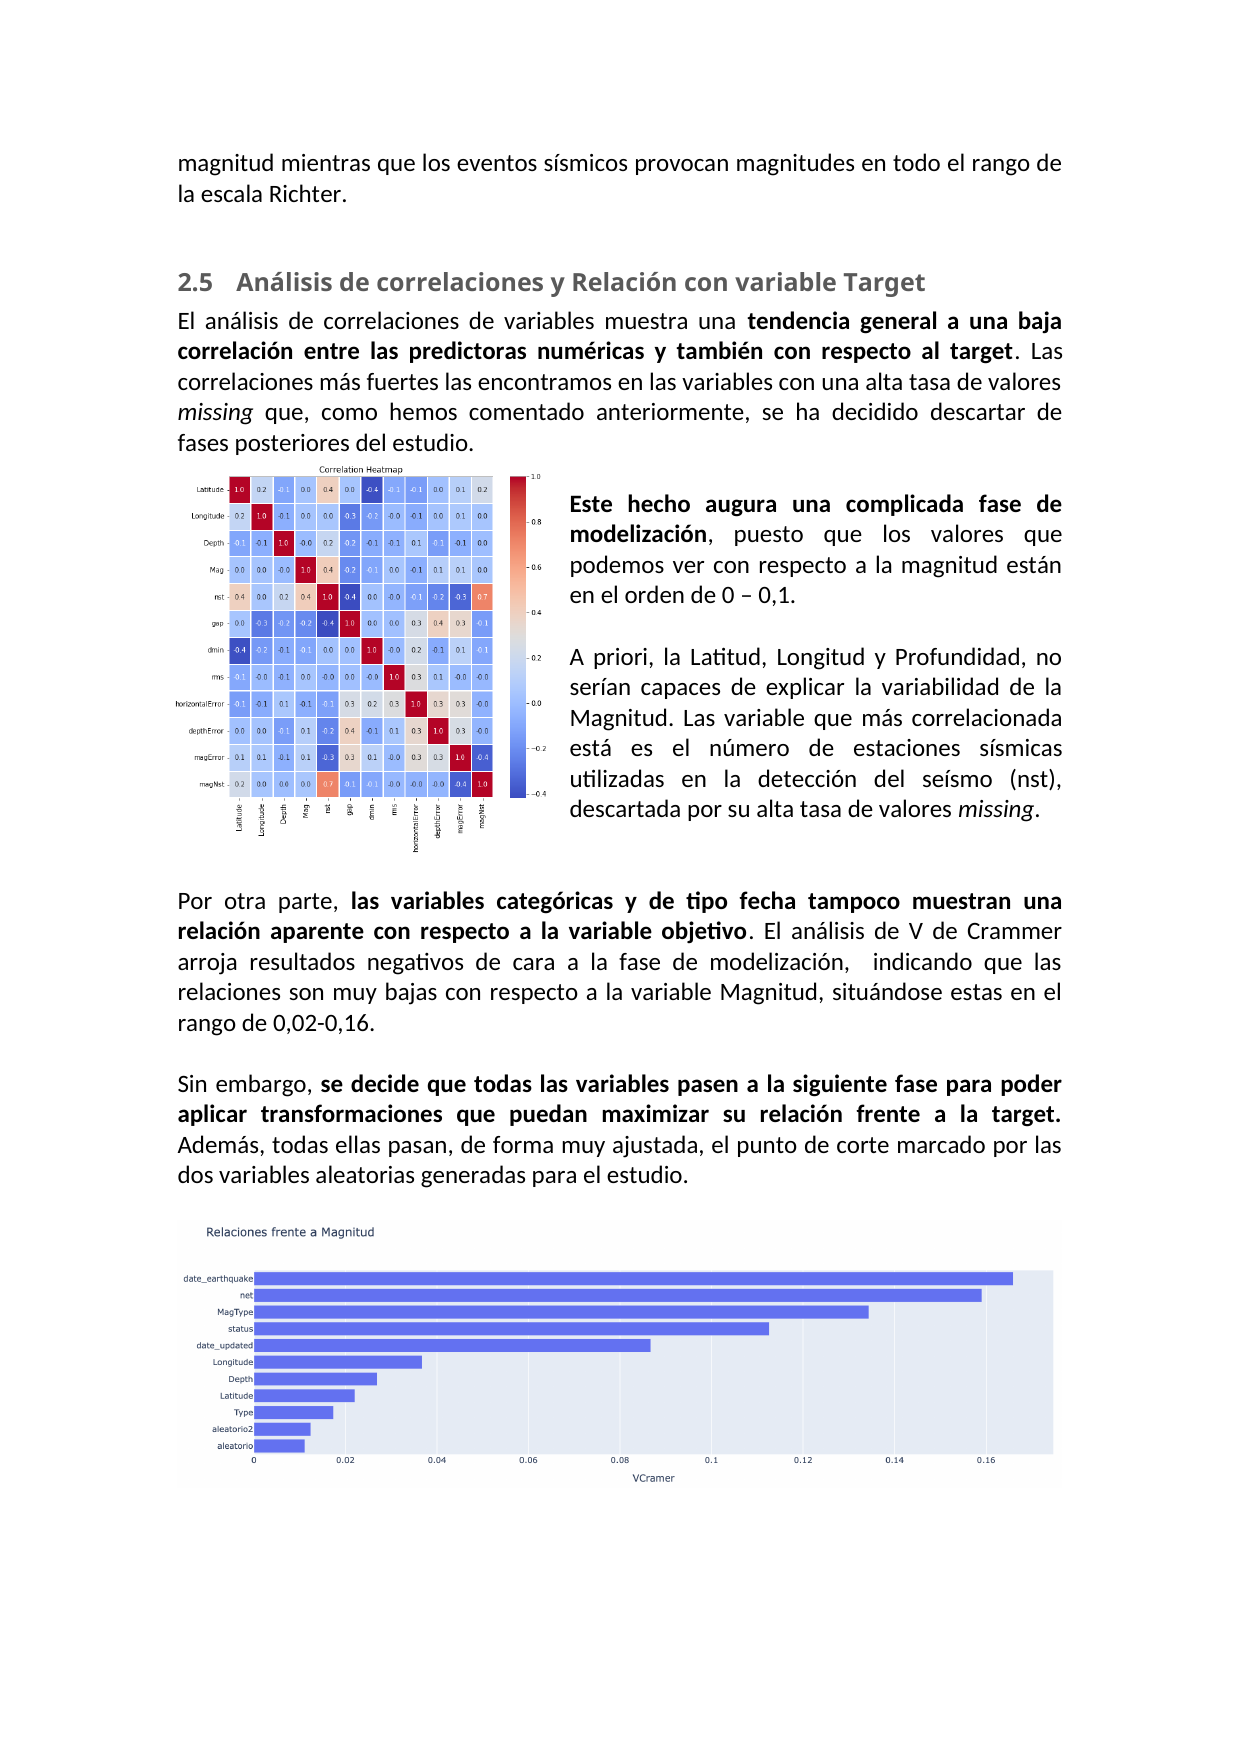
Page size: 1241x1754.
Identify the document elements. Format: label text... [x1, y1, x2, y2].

subtitle Análisis de correlaciones y Relación con variable Target [177, 264, 1063, 298]
text A priori, la Latitud, Longitud y Profundidad, no serían capaces de explicar la variabilidad de la Magnitud. Las variable que más correlacionada está es el número de estaciones sísmicas utilizadas en la detección del seísmo (nst), descartada por su alta tasa de valores missing. [551, 641, 1063, 824]
text El análisis de correlaciones de variables muestra una tendencia general a una baja correlación entre las predictoras numéricas y también con respecto al target. Las correlaciones más fuertes las encontramos en las variables con una alta tasa de valores missing que, como hemos comentado anteriormente, se ha decidido descartar de fases posteriores del estudio. [177, 305, 1063, 458]
picture [177, 1220, 1063, 1488]
picture [170, 461, 551, 856]
text Este hecho augura una complicada fase de modelización, puesto que los valores que podemos ver con respecto a la magnitud están en el orden de 0 – 0,1. [551, 488, 1063, 610]
text Por otra parte, las variables categóricas y de tipo fecha tampoco muestran una relación aparente con respecto a la variable objetivo. El análisis de V de Crammer arroja resultados negativos de cara a la fase de modelización, indicando que las relaciones son muy bajas con respecto a la variable Magnitud, situándose estas en el rango de 0,02-0,16. [177, 885, 1063, 1037]
text Sin embargo, se decide que todas las variables pasen a la siguiente fase para poder aplicar transformaciones que puedan maximizar su relación frente a la target. Además, todas ellas pasan, de forma muy ajustada, el punto de corte marcado por las dos variables aleatorias generadas para el estudio. [177, 1068, 1063, 1190]
